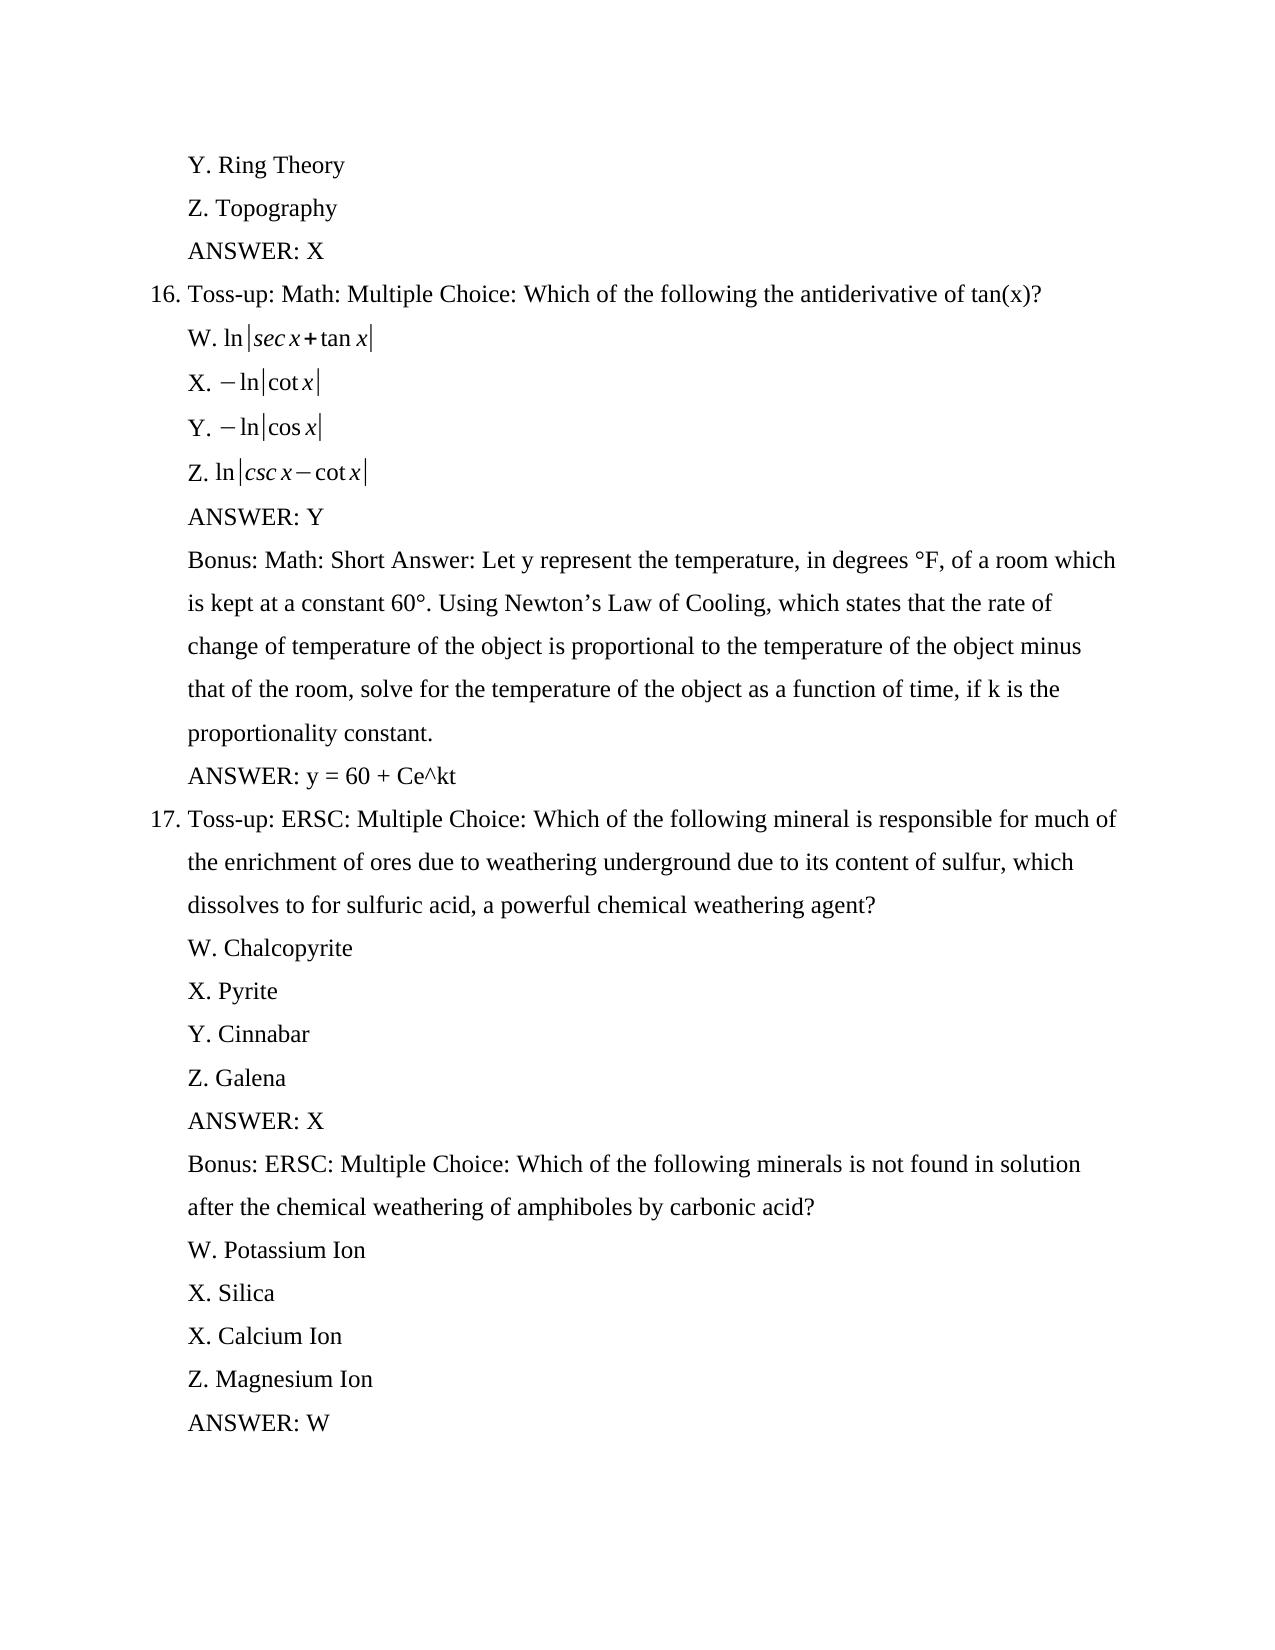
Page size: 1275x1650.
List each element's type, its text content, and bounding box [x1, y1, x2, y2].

list ANSWER: Y [187, 502, 1125, 531]
list X. Calcium Ion [187, 1321, 1125, 1350]
list Y. Cinnabar [187, 1019, 1125, 1048]
list Bonus: ERSC: Multiple Choice: Which of the following minerals is not found in solution after the chemical weathering of amphiboles by carbonic acid? [187, 1149, 1125, 1221]
list ANSWER: X [187, 236, 1125, 265]
list ANSWER: X [187, 1106, 1125, 1134]
list W. Potassium Ion [187, 1235, 1125, 1264]
list Toss-up: ERSC: Multiple Choice: Which of the following mineral is responsible for much of the enrichment of ores due to weathering underground due to its content of sulfur, which dissolves to for sulfuric acid, a powerful chemical weathering agent? [150, 804, 1125, 919]
list W. Chalcopyrite [187, 933, 1125, 962]
list X. Silica [187, 1278, 1125, 1307]
list ANSWER: y = 60 + Ce^kt [187, 761, 1125, 789]
list X. [187, 367, 1125, 398]
list X. Pyrite [187, 976, 1125, 1005]
list W. [187, 322, 1125, 353]
list Z. [187, 457, 1125, 488]
list Toss-up: Math: Multiple Choice: Which of the following the antiderivative of tan(x)? [150, 279, 1125, 308]
list Bonus: Math: Short Answer: Let y represent the temperature, in degrees °F, of a room which is kept at a constant 60°. Using Newton’s Law of Cooling, which states that the rate of change of temperature of the object is proportional to the temperature of the object minus that of the room, solve for the temperature of the object as a function of time, if k is the proportionality constant. [187, 545, 1125, 746]
list Y. Ring Theory [187, 150, 1125, 179]
list Z. Topography [187, 193, 1125, 222]
list Z. Galena [187, 1063, 1125, 1091]
list ANSWER: W [187, 1408, 1125, 1436]
list Y. [187, 412, 1125, 443]
list Z. Magnesium Ion [187, 1364, 1125, 1393]
